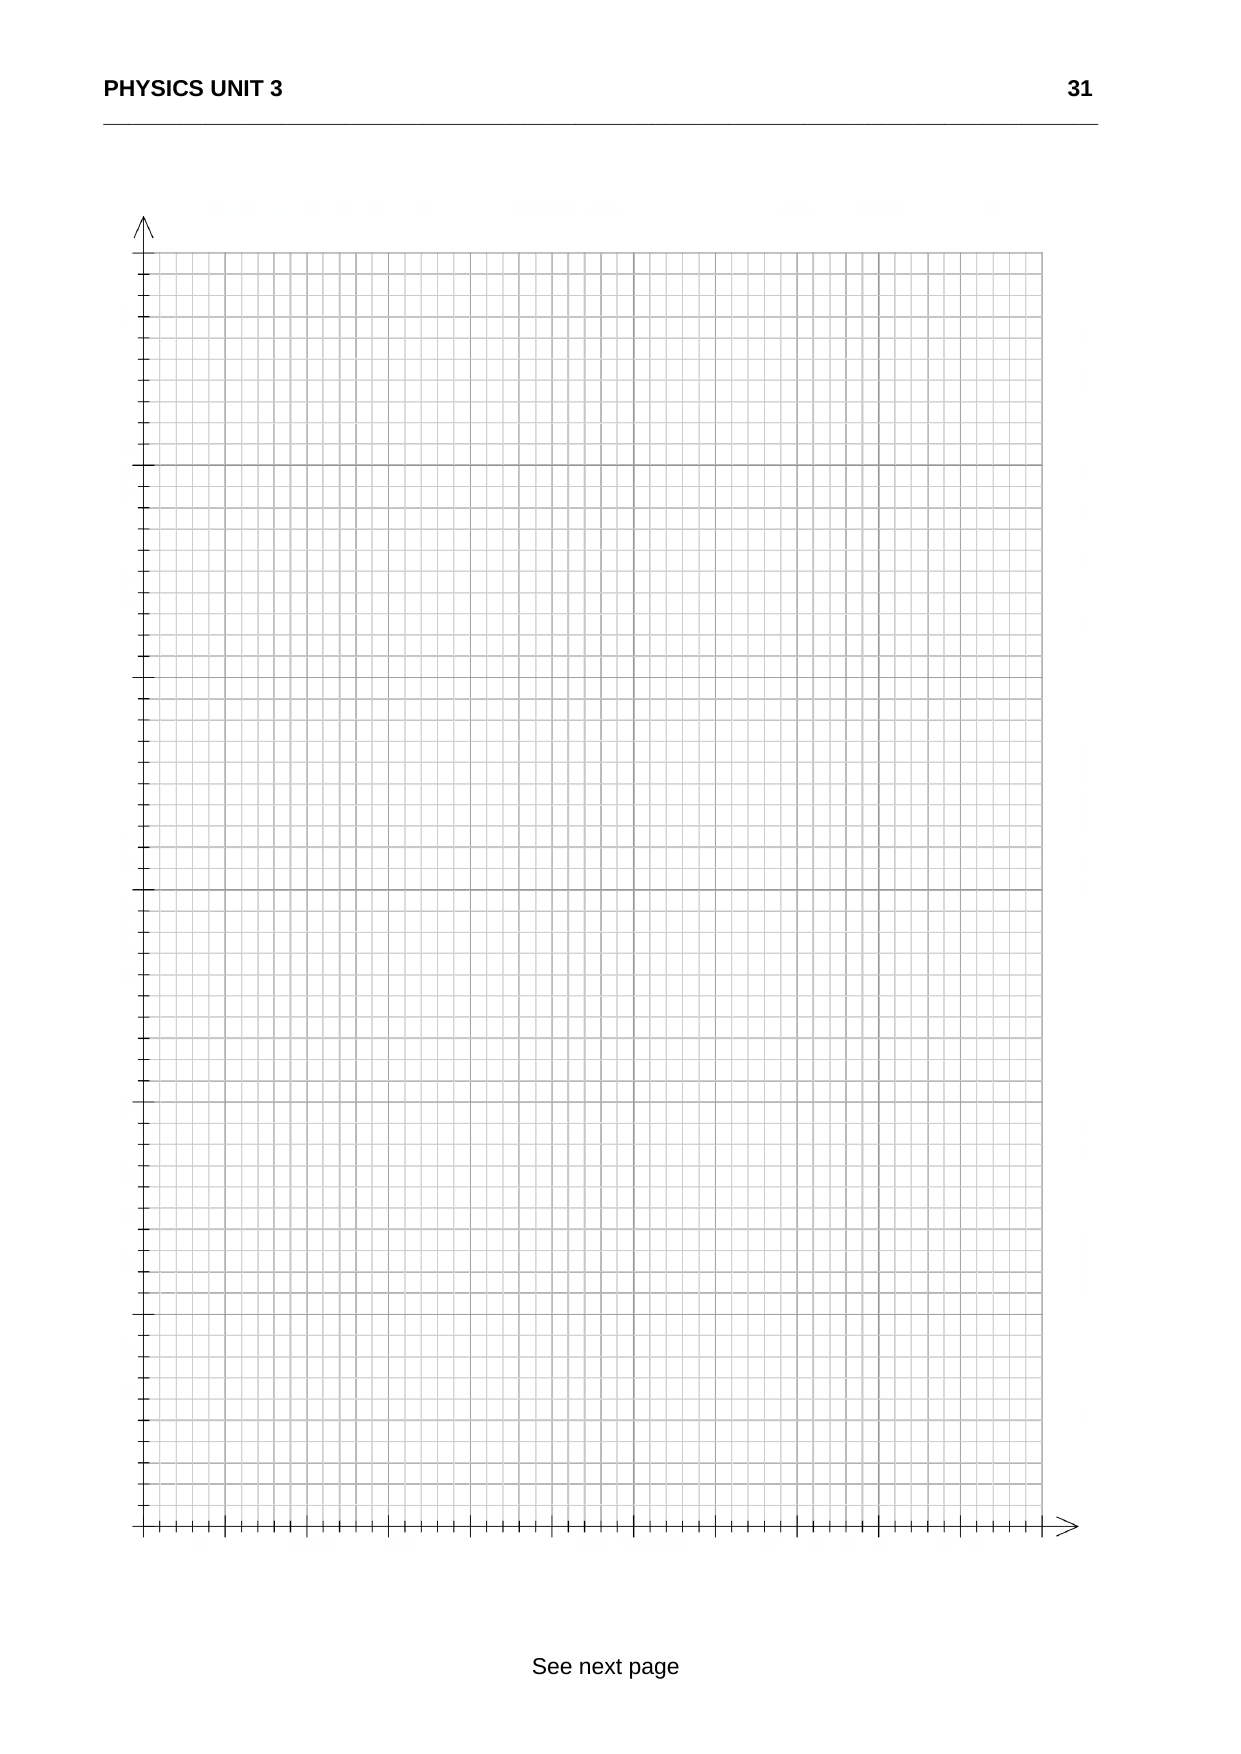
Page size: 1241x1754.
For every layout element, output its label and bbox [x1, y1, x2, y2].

picture [122, 206, 1088, 1547]
